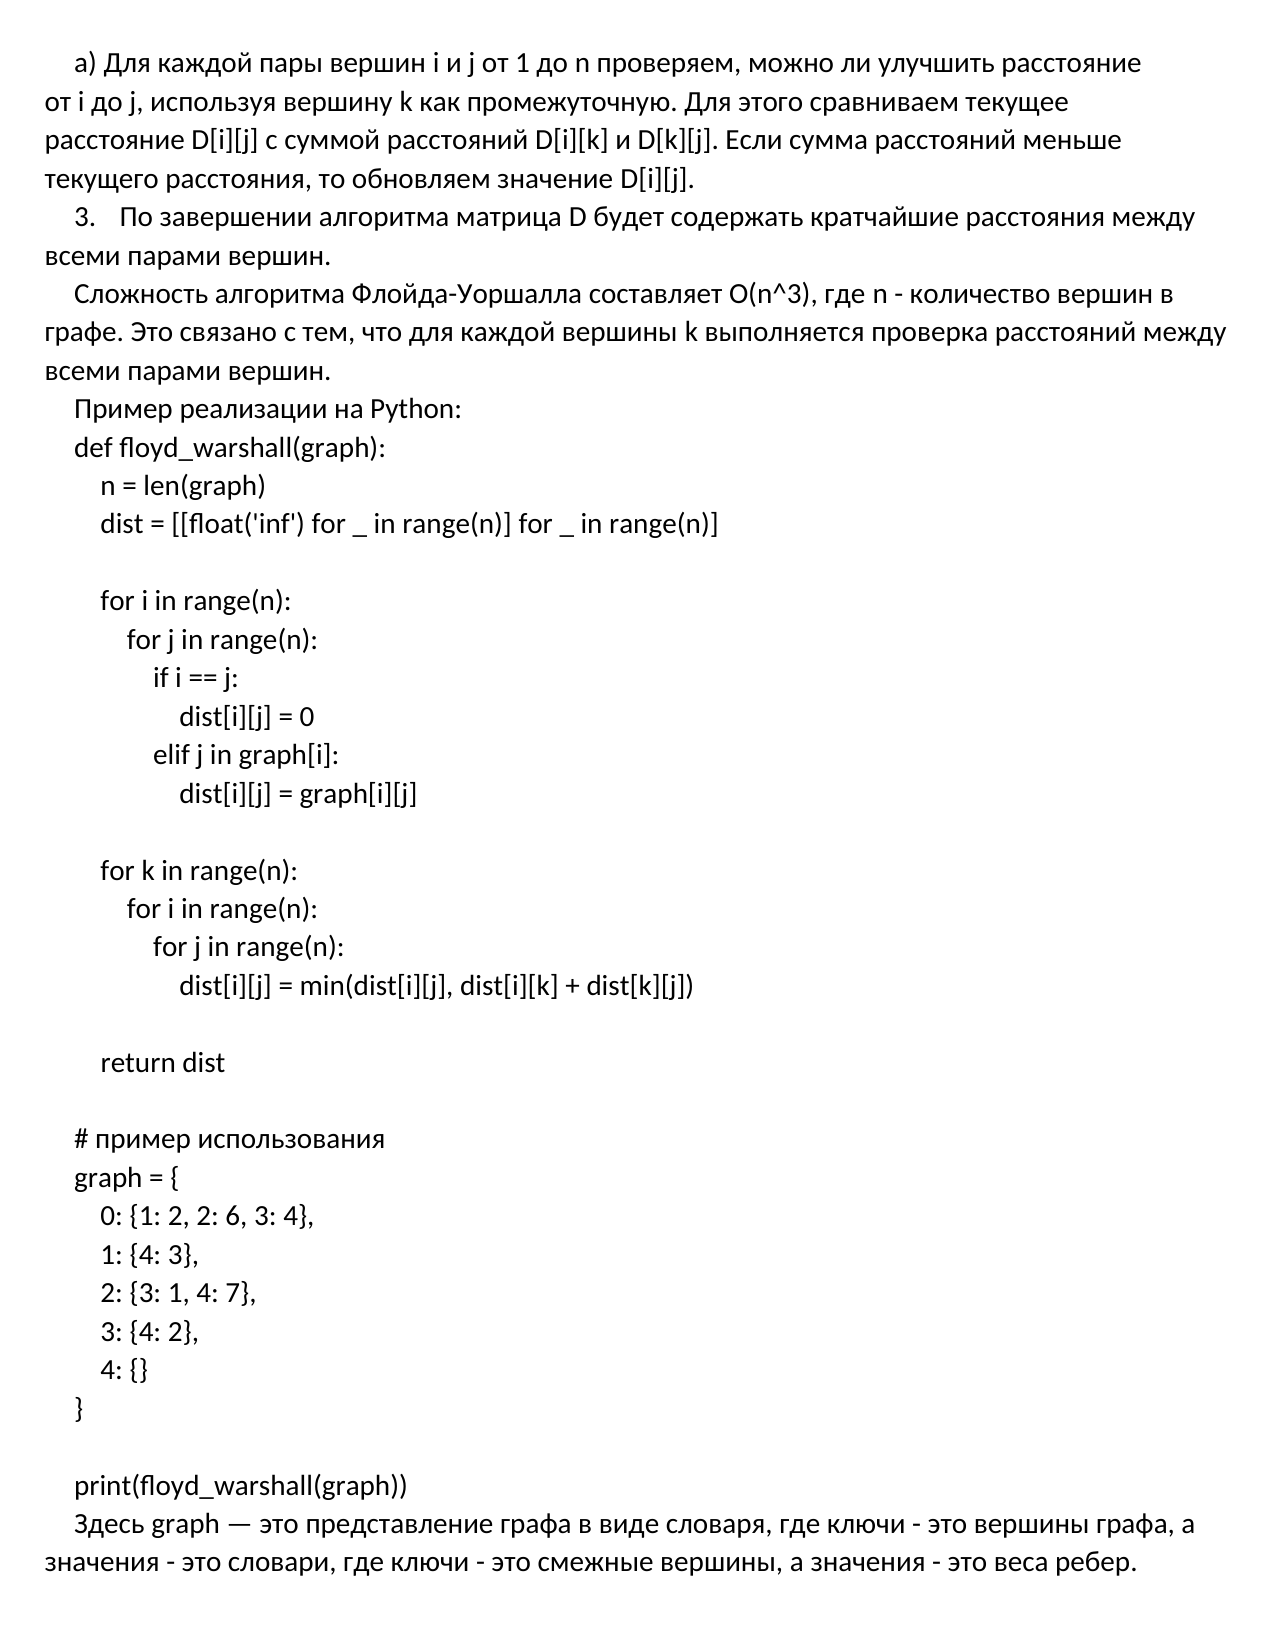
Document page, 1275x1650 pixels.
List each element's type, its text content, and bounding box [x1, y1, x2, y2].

text 1: {4: 3}, [44, 1236, 1240, 1272]
list По завершении алгоритма матрица D будет содержать кратчайшие расстояния между всеми парами вершин. [44, 198, 1240, 272]
text 2: {3: 1, 4: 7}, [44, 1274, 1240, 1310]
text 3: {4: 2}, [44, 1313, 1240, 1348]
text if i == j: [44, 659, 1240, 695]
text return dist [44, 1044, 1240, 1079]
text a) Для каждой пары вершин i и j от 1 до n проверяем, можно ли улучшить расстояние от i до j, используя вершину k как промежуточную. Для этого сравниваем текущее расстояние D[i][j] с суммой расстояний D[i][k] и D[k][j]. Если сумма расстояний меньше текущего расстояния, то обновляем значение D[i][j]. [44, 44, 1240, 195]
text dist[i][j] = min(dist[i][j], dist[i][k] + dist[k][j]) [44, 967, 1240, 1002]
text Пример реализации на Python: [44, 390, 1240, 426]
text # пример использования [44, 1121, 1240, 1156]
text n = len(graph) [44, 467, 1240, 503]
text for k in range(n): [44, 852, 1240, 887]
text } [44, 1390, 1240, 1425]
text 0: {1: 2, 2: 6, 3: 4}, [44, 1197, 1240, 1233]
text for i in range(n): [44, 890, 1240, 926]
text dist[i][j] = 0 [44, 698, 1240, 733]
text dist = [[float('inf') for _ in range(n)] for _ in range(n)] [44, 506, 1240, 541]
text def floyd_warshall(graph): [44, 429, 1240, 464]
text dist[i][j] = graph[i][j] [44, 775, 1240, 810]
text for j in range(n): [44, 928, 1240, 964]
text print(floyd_warshall(graph)) [44, 1467, 1240, 1502]
text for i in range(n): [44, 582, 1240, 618]
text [44, 1505, 1240, 1579]
text graph = { [44, 1159, 1240, 1195]
text for j in range(n): [44, 621, 1240, 657]
text elif j in graph[i]: [44, 736, 1240, 772]
text Сложность алгоритма Флойда-Уоршалла составляет O(n^3), где n - количество вершин в графе. Это связано с тем, что для каждой вершины k выполняется проверка расстояний между всеми парами вершин. [44, 275, 1240, 387]
text 4: {} [44, 1351, 1240, 1387]
